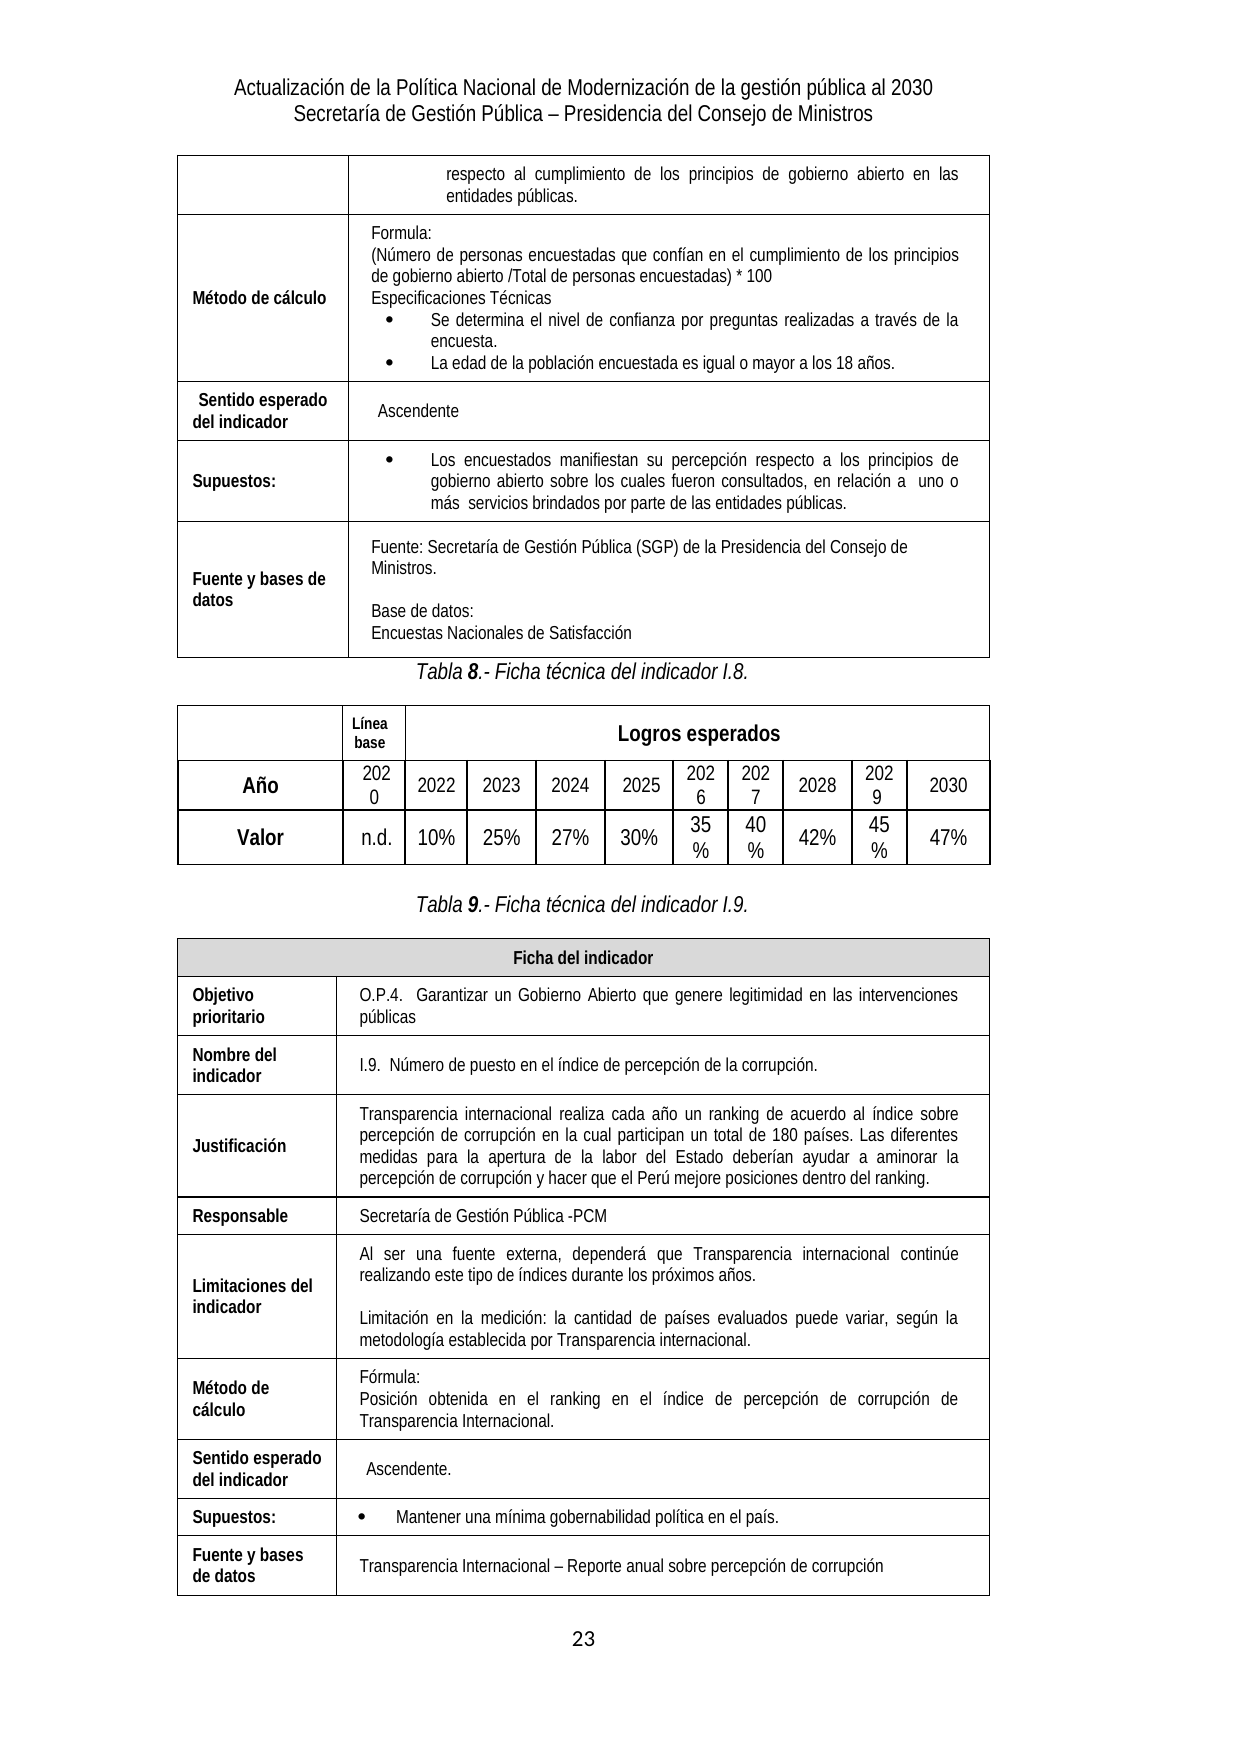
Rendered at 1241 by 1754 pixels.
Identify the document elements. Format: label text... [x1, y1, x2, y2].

table_cell Responsable [178, 1198, 336, 1234]
table_cell Transparencia internacional realiza cada año un ranking de acuerdo al índice sobre percepción de corrupción en la cual participan un total de 180 países. Las diferentes medidas para la apertura de la labor del Estado deberían ayudar a aminorar la percepción de corrupción y hacer que el Perú mejore posiciones dentro del ranking. [337, 1095, 989, 1196]
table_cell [178, 156, 348, 214]
table_cell 27% [537, 811, 604, 863]
table_cell Fórmula: Posición obtenida en el ranking en el índice de percepción de corrupción de Transparencia Internacional. [337, 1359, 989, 1438]
table_cell Fuente y bases de datos [178, 522, 348, 657]
table_cell n.d. [344, 811, 404, 863]
table_cell 2020 [344, 761, 404, 809]
table_cell Método de cálculo [178, 215, 348, 381]
table_cell Formula: (Número de personas encuestadas que confían en el cumplimiento de los principios de gobierno abierto /Total de personas encuestadas) * 100 Especificaciones Técnicas Se determina el nivel de confianza por preguntas realizadas a través de la encuesta. La edad de la población encuestada es igual o mayor a los 18 años. [349, 215, 989, 381]
table_cell 2029 [853, 761, 906, 809]
table_cell Justificación [178, 1095, 336, 1196]
table_cell 40% [729, 811, 782, 863]
table_cell Año [179, 761, 342, 809]
table_cell O.P.4. Garantizar un Gobierno Abierto que genere legitimidad en las intervenciones públicas [337, 977, 989, 1035]
table_cell 2023 [468, 761, 535, 809]
table_cell Fuente: Secretaría de Gestión Pública (SGP) de la Presidencia del Consejo de Ministros. Base de datos: Encuestas Nacionales de Satisfacción [349, 522, 989, 657]
table_cell 35% [674, 811, 727, 863]
table_cell 2027 [729, 761, 782, 809]
table_cell 2022 [406, 761, 466, 809]
table_cell Los encuestados manifiestan su percepción respecto a los principios de gobierno abierto sobre los cuales fueron consultados, en relación a uno o más servicios brindados por parte de las entidades públicas. [349, 441, 989, 521]
table_cell Fuente y bases de datos [178, 1536, 336, 1594]
table_cell Valor [179, 811, 342, 863]
table_header Logros esperados [406, 706, 989, 760]
table_cell 2028 [784, 761, 851, 809]
table_cell 2025 [606, 761, 672, 809]
table_cell Supuestos: [178, 1499, 336, 1535]
table_cell Ascendente. [337, 1440, 989, 1498]
table_header Ficha del indicador [178, 939, 989, 976]
table_cell 45% [853, 811, 906, 863]
table_cell Al ser una fuente externa, dependerá que Transparencia internacional continúe realizando este tipo de índices durante los próximos años. Limitación en la medición: la cantidad de países evaluados puede variar, según la metodología establecida por Transparencia internacional. [337, 1235, 989, 1358]
table_cell Sentido esperado del indicador [178, 1440, 336, 1498]
table_header [178, 706, 342, 760]
table_cell 2030 [908, 761, 989, 809]
table_cell 10% [406, 811, 466, 863]
text Tabla 9.- Ficha técnica del indicador I.9. [177, 891, 989, 917]
table_cell I.9. Número de puesto en el índice de percepción de la corrupción. [337, 1036, 989, 1094]
table_cell Sentido esperado del indicador [178, 382, 348, 440]
table_cell Ascendente [349, 382, 989, 440]
table_cell 30% [606, 811, 672, 863]
table_cell 47% [908, 811, 989, 863]
table_cell Método de cálculo [178, 1359, 336, 1438]
table_cell 25% [468, 811, 535, 863]
table_cell 2026 [674, 761, 727, 809]
table_cell 42% [784, 811, 851, 863]
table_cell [349, 156, 989, 214]
text Tabla 8.- Ficha técnica del indicador I.8. [177, 658, 989, 684]
table_cell Nombre del indicador [178, 1036, 336, 1094]
table_cell Secretaría de Gestión Pública -PCM [337, 1198, 989, 1234]
table_cell Objetivo prioritario [178, 977, 336, 1035]
table_cell Transparencia Internacional – Reporte anual sobre percepción de corrupción [337, 1536, 989, 1594]
table_cell 2024 [537, 761, 604, 809]
table_cell Supuestos: [178, 441, 348, 521]
table_cell Limitaciones del indicador [178, 1235, 336, 1358]
table_header Línea base [343, 706, 405, 760]
table_cell Mantener una mínima gobernabilidad política en el país. [337, 1499, 989, 1535]
